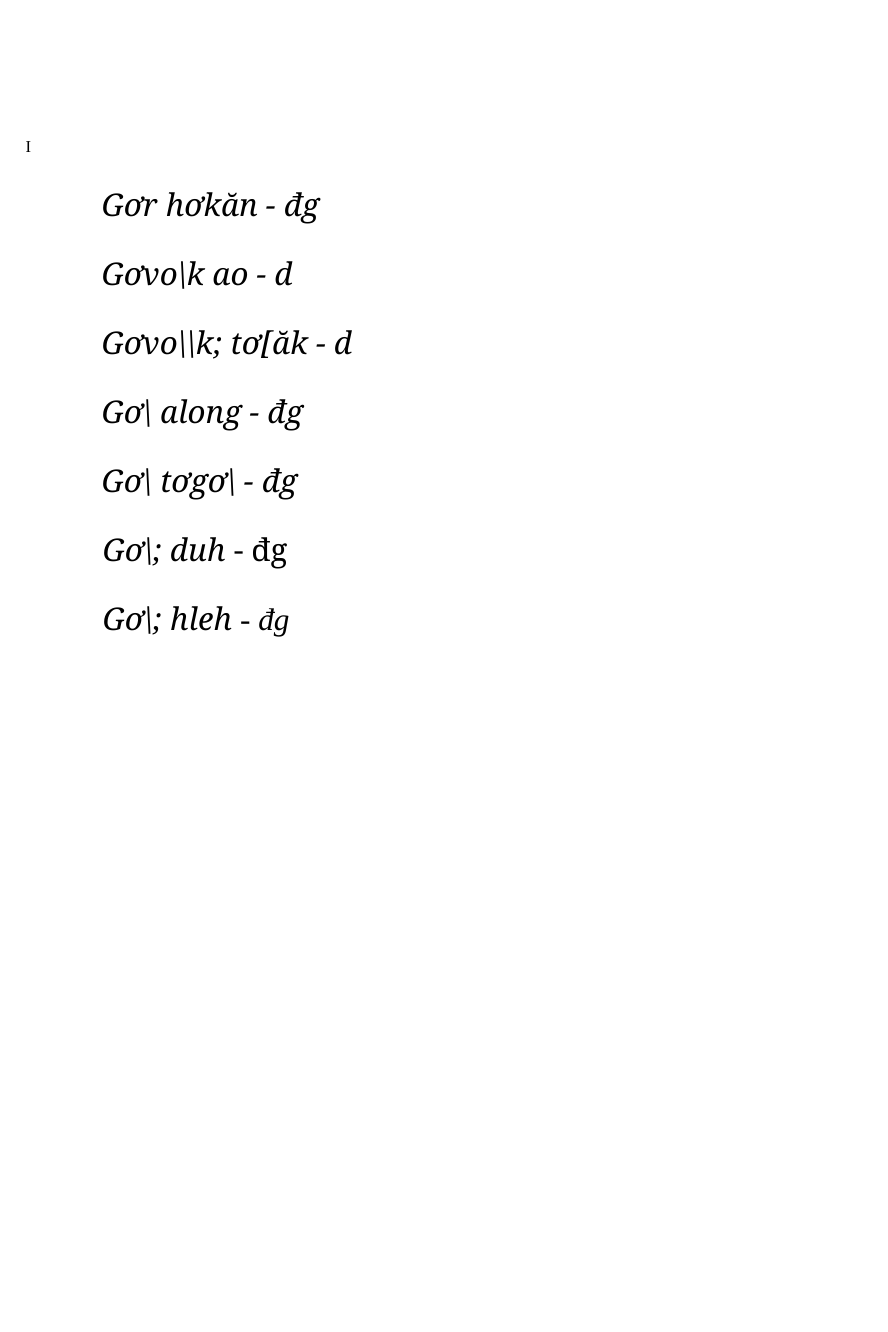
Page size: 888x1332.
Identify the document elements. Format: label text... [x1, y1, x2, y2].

text Gơvo\\k; tơ[ăk - d [54, 321, 636, 364]
text Gơr hơkăn - đg [54, 183, 636, 226]
text Gơ\; hleh - đg [102, 597, 467, 640]
text Gơ\ tơgơ\ - đg [54, 459, 636, 502]
text Gơvo\k ao - d [54, 252, 636, 295]
text Gơ\; duh - đg [102, 528, 467, 571]
text Gơ\ along - đg [54, 390, 636, 433]
